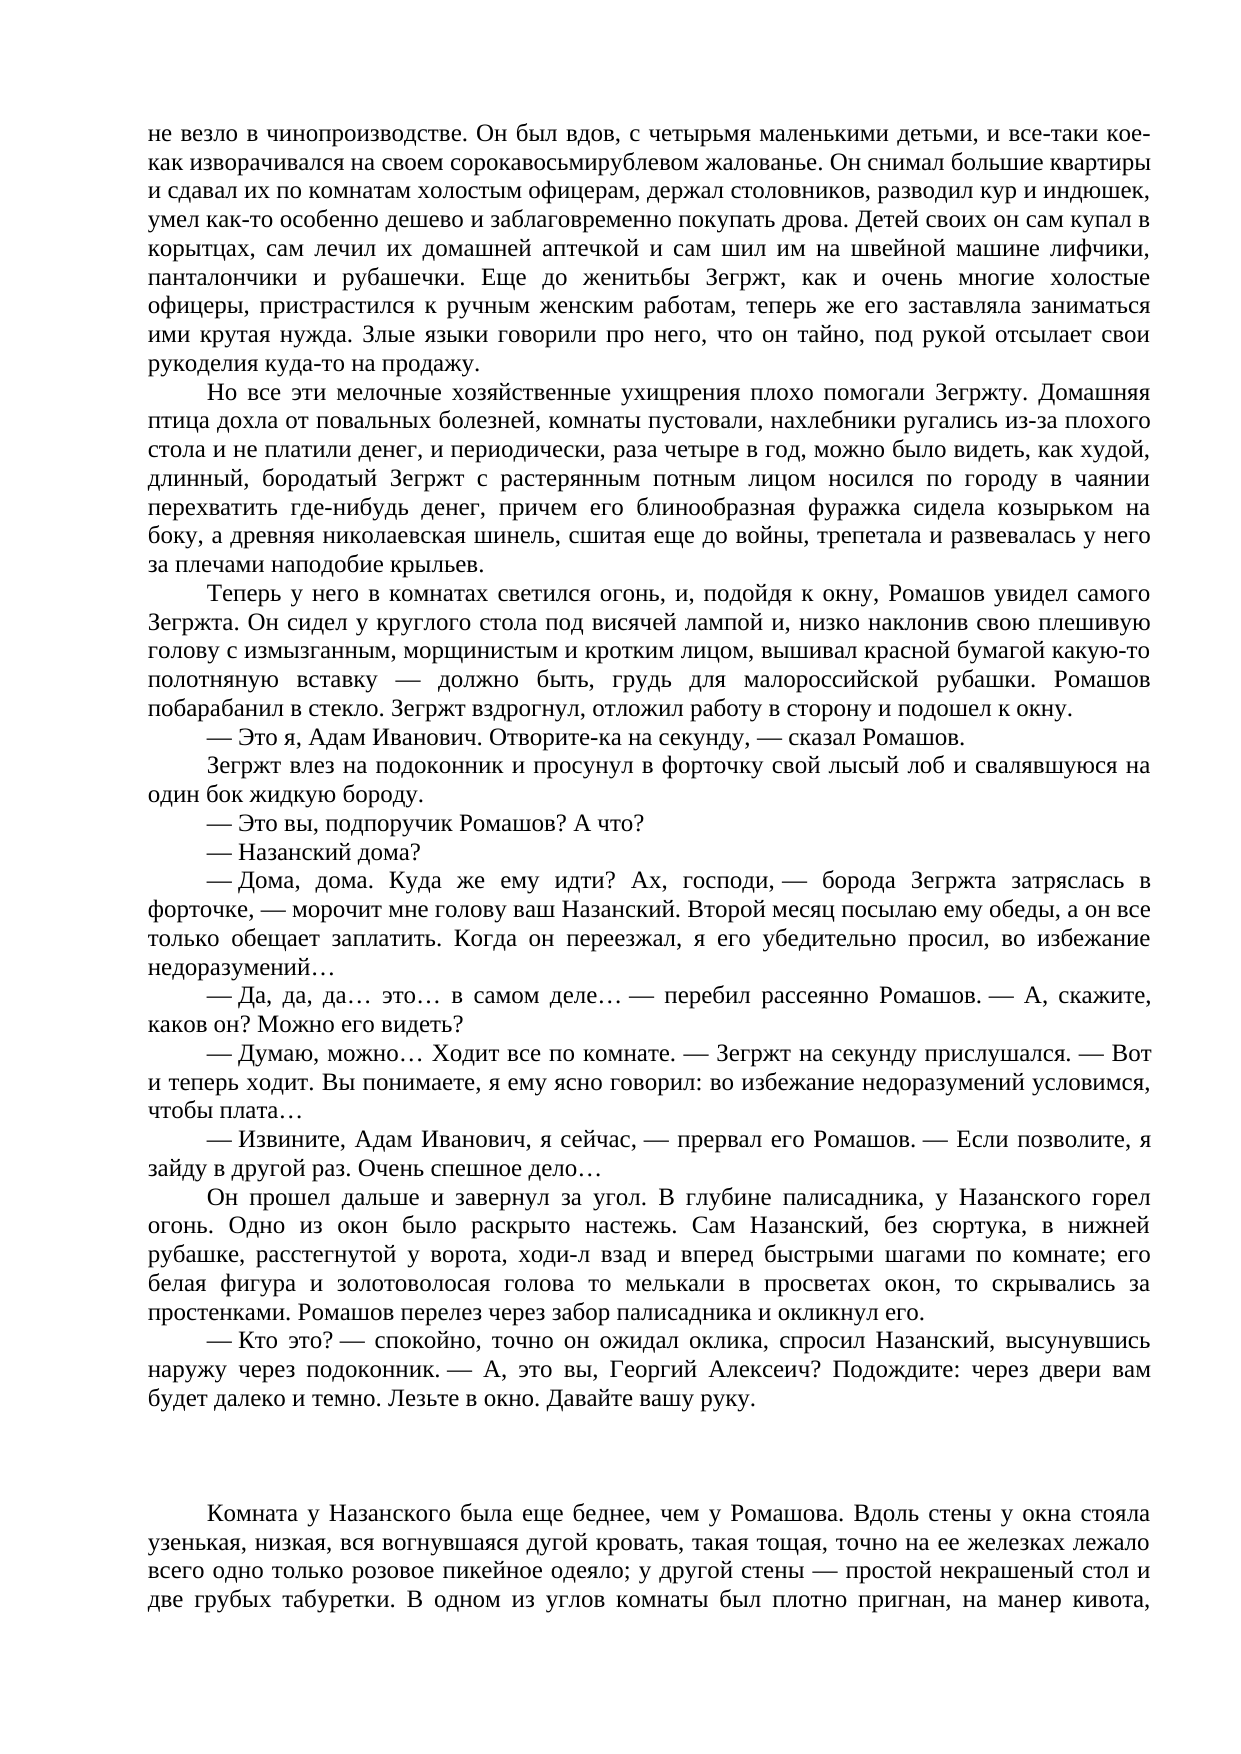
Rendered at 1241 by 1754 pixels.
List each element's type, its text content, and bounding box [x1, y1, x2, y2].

text — Кто это? — спокойно, точно он ожидал оклика, спросил Назанский, высунувшись наружу через подоконник. — А, это вы, Георгий Алексеич? Подождите: через двери вам будет далеко и темно. Лезьте в окно. Давайте вашу руку. [148, 1326, 1152, 1412]
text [148, 1498, 1152, 1613]
text Но все эти мелочные хозяйственные ухищрения плохо помогали Зегржту. Домашняя птица дохла от повальных болезней, комнаты пустовали, нахлебники ругались из-за плохого стола и не платили денег, и периодически, раза четыре в год, можно было видеть, как худой, длинный, бородатый Зегржт с растерянным потным лицом носился по городу в чаянии перехватить где-нибудь денег, причем его блинообразная фуражка сидела козырьком на боку, а древняя николаевская шинель, сшитая еще до войны, трепетала и развевалась у него за плечами наподобие крыльев. [148, 377, 1152, 578]
text Зегржт влез на подоконник и просунул в форточку свой лысый лоб и свалявшуюся на один бок жидкую бороду. [148, 751, 1152, 808]
text — Извините, Адам Иванович, я сейчас, — прервал его Ромашов. — Если позволите, я зайду в другой раз. Очень спешное дело… [148, 1124, 1152, 1182]
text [148, 118, 1152, 377]
text — Это я, Адам Иванович. Отворите-ка на секунду, — сказал Ромашов. [148, 722, 1152, 751]
text — Дома, дома. Куда же ему идти? Ах, господи, — борода Зегржта затряслась в форточке, — морочит мне голову ваш Назанский. Второй месяц посылаю ему обеды, а он все только обещает заплатить. Когда он переезжал, я его убедительно просил, во избежание недоразумений… [148, 866, 1152, 981]
text — Да, да, да… это… в самом деле… — перебил рассеянно Ромашов. — А, скажите, каков он? Можно его видеть? [148, 981, 1152, 1038]
text Он прошел дальше и завернул за угол. В глубине палисадника, у Назанского горел огонь. Одно из окон было раскрыто настежь. Сам Назанский, без сюртука, в нижней рубашке, расстегнутой у ворота, ходи-л взад и вперед быстрыми шагами по комнате; его белая фигура и золотоволосая голова то мелькали в просветах окон, то скрывались за простенками. Ромашов перелез через забор палисадника и окликнул его. [148, 1182, 1152, 1326]
text Теперь у него в комнатах светился огонь, и, подойдя к окну, Ромашов увидел самого Зегржта. Он сидел у круглого стола под висячей лампой и, низко наклонив свою плешивую голову с измызганным, морщинистым и кротким лицом, вышивал красной бумагой какую-то полотняную вставку — должно быть, грудь для малороссийской рубашки. Ромашов побарабанил в стекло. Зегржт вздрогнул, отложил работу в сторону и подошел к окну. [148, 578, 1152, 722]
text — Думаю, можно… Ходит все по комнате. — Зегржт на секунду прислушался. — Вот и теперь ходит. Вы понимаете, я ему ясно говорил: во избежание недоразумений условимся, чтобы плата… [148, 1038, 1152, 1124]
text — Назанский дома? [148, 837, 1152, 866]
text — Это вы, подпоручик Ромашов? А что? [148, 808, 1152, 837]
